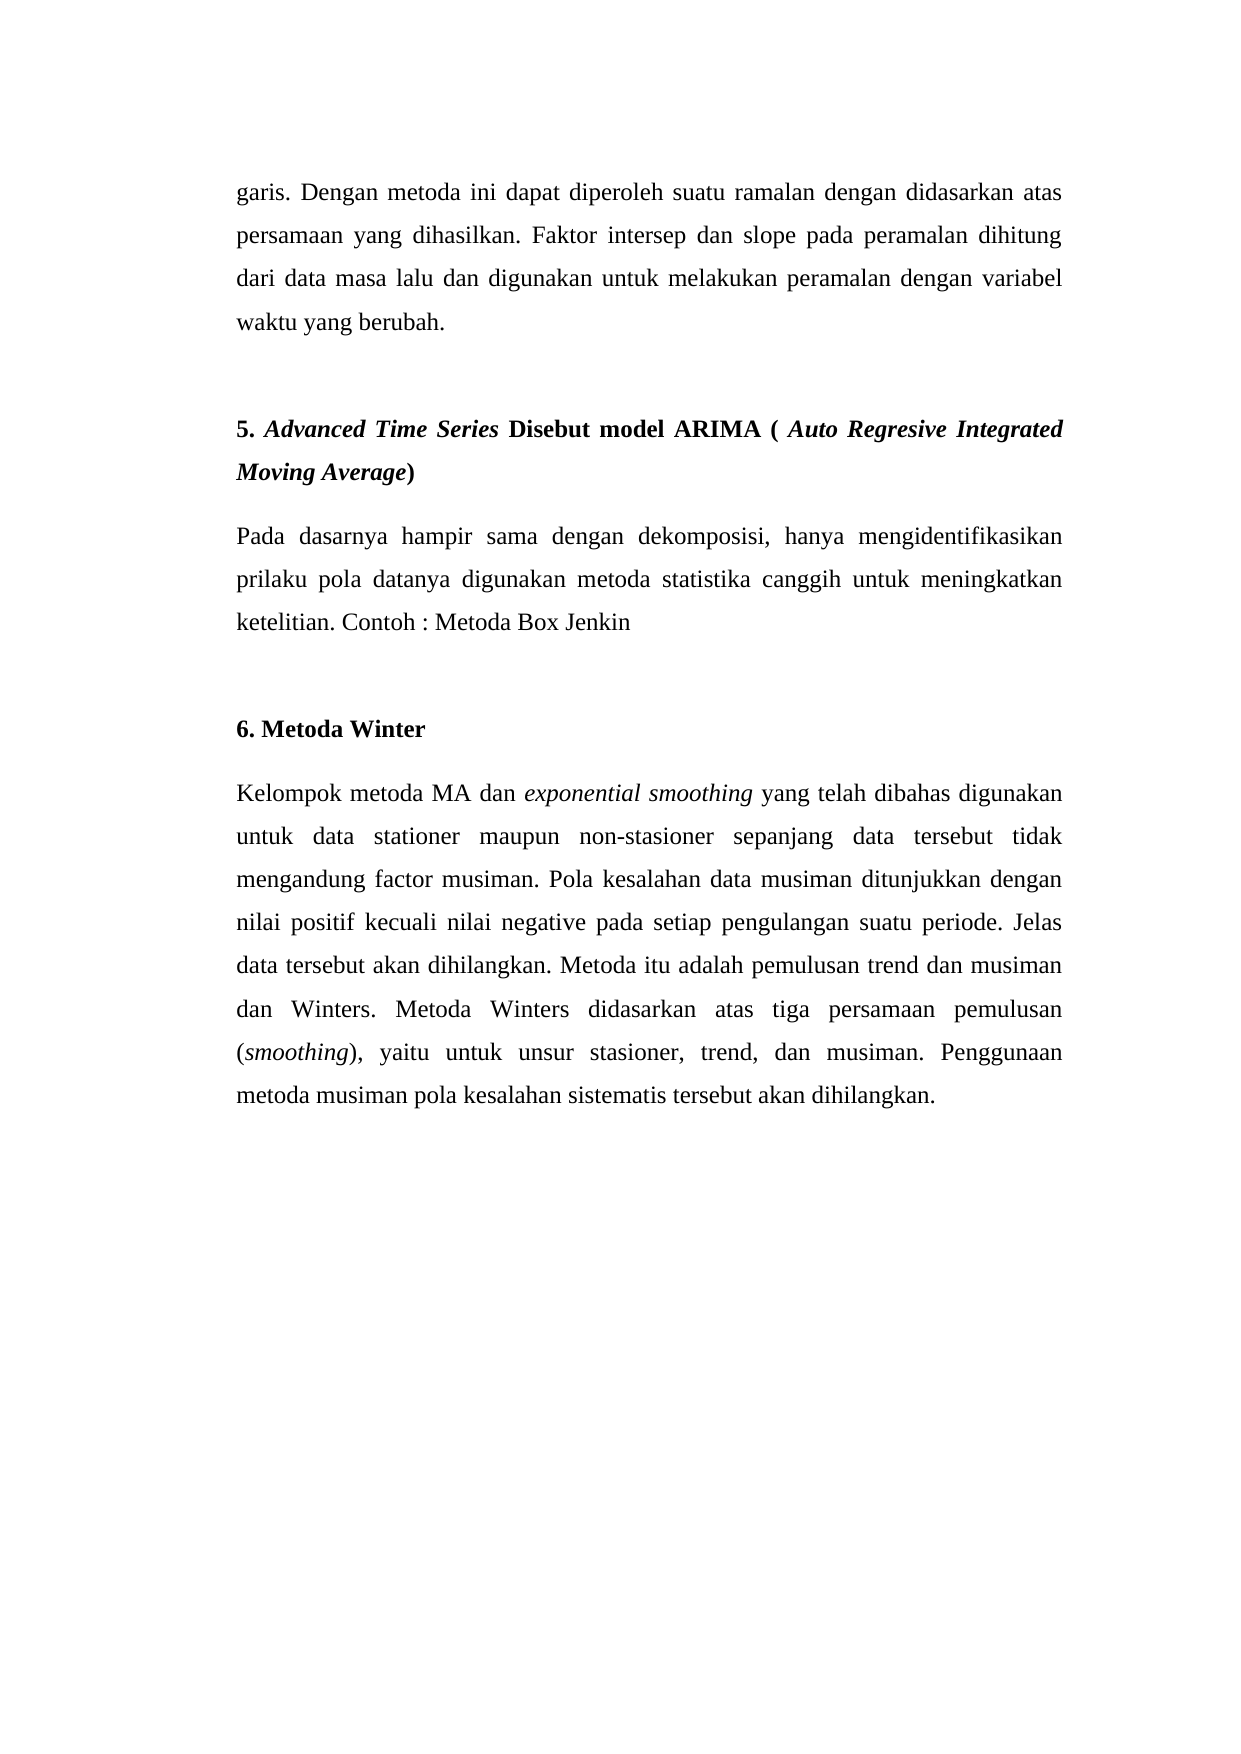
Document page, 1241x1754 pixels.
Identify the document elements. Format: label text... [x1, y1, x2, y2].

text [236, 177, 1063, 335]
text Pada dasarnya hampir sama dengan dekomposisi, hanya mengidentifikasikan prilaku pola datanya digunakan metoda statistika canggih untuk meningkatkan ketelitian. Contoh : Metoda Box Jenkin [236, 521, 1063, 636]
text 6. Metoda Winter [236, 671, 1063, 743]
text Kelompok metoda MA dan exponential smoothing yang telah dibahas digunakan untuk data stationer maupun non-stasioner sepanjang data tersebut tidak mengandung factor musiman. Pola kesalahan data musiman ditunjukkan dengan nilai positif kecuali nilai negative pada setiap pengulangan suatu periode. Jelas data tersebut akan dihilangkan. Metoda itu adalah pemulusan trend dan musiman dan Winters. Metoda Winters didasarkan atas tiga persamaan pemulusan (smoothing), yaitu untuk unsur stasioner, trend, dan musiman. Penggunaan metoda musiman pola kesalahan sistematis tersebut akan dihilangkan. [236, 778, 1063, 1109]
text 5. Advanced Time Series Disebut model ARIMA ( Auto Regresive Integrated Moving Average) [236, 371, 1063, 486]
